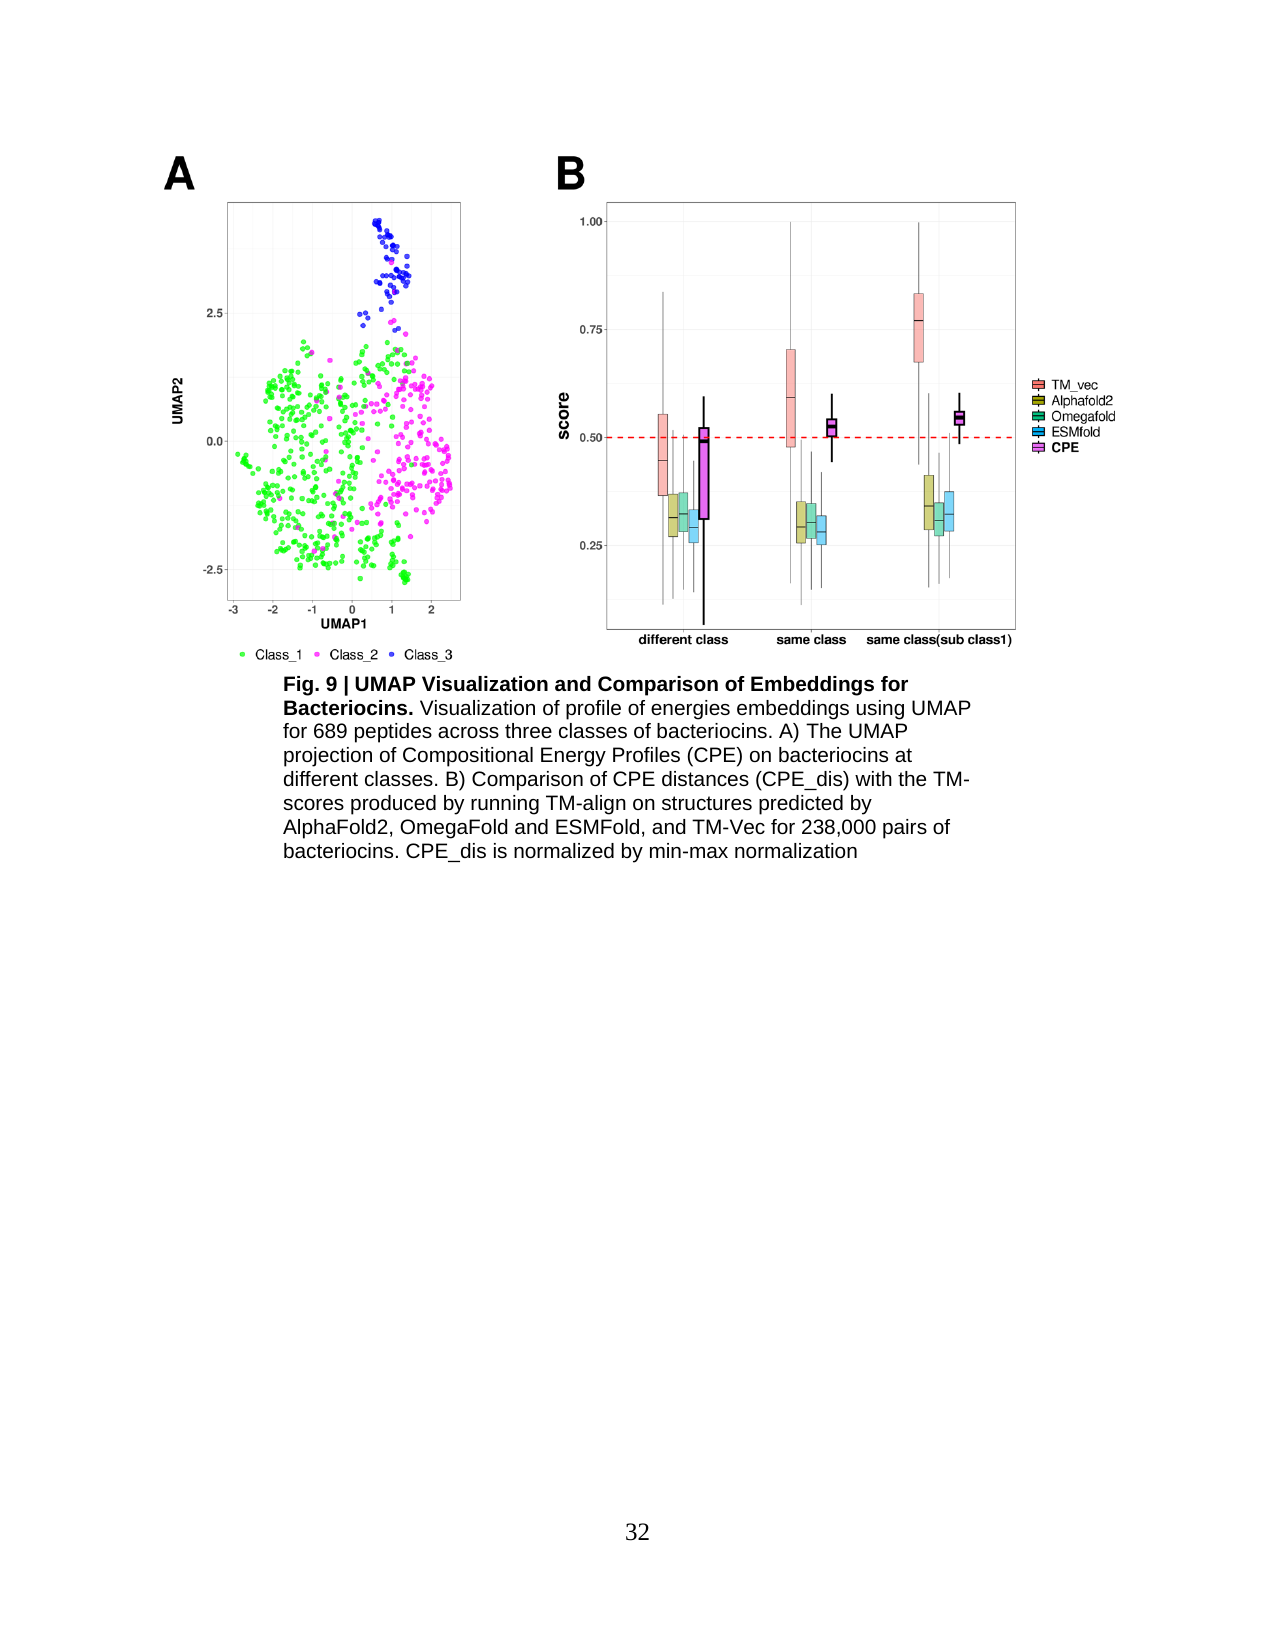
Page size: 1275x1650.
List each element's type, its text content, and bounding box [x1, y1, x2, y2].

text Fig. 9 | UMAP Visualization and Comparison of Embeddings for Bacteriocins. Visualization of profile of energies embeddings using UMAP for 689 peptides across three classes of bacteriocins. A) The UMAP projection of Compositional Energy Profiles (CPE) on bacteriocins at different classes. B) Comparison of CPE distances (CPE_dis) with the TM-scores produced by running TM-align on structures predicted by AlphaFold2, OmegaFold and ESMFold, and TM-Vec for 238,000 pairs of bacteriocins. CPE_dis is normalized by min-max normalization [283, 672, 977, 863]
picture [150, 150, 1127, 672]
